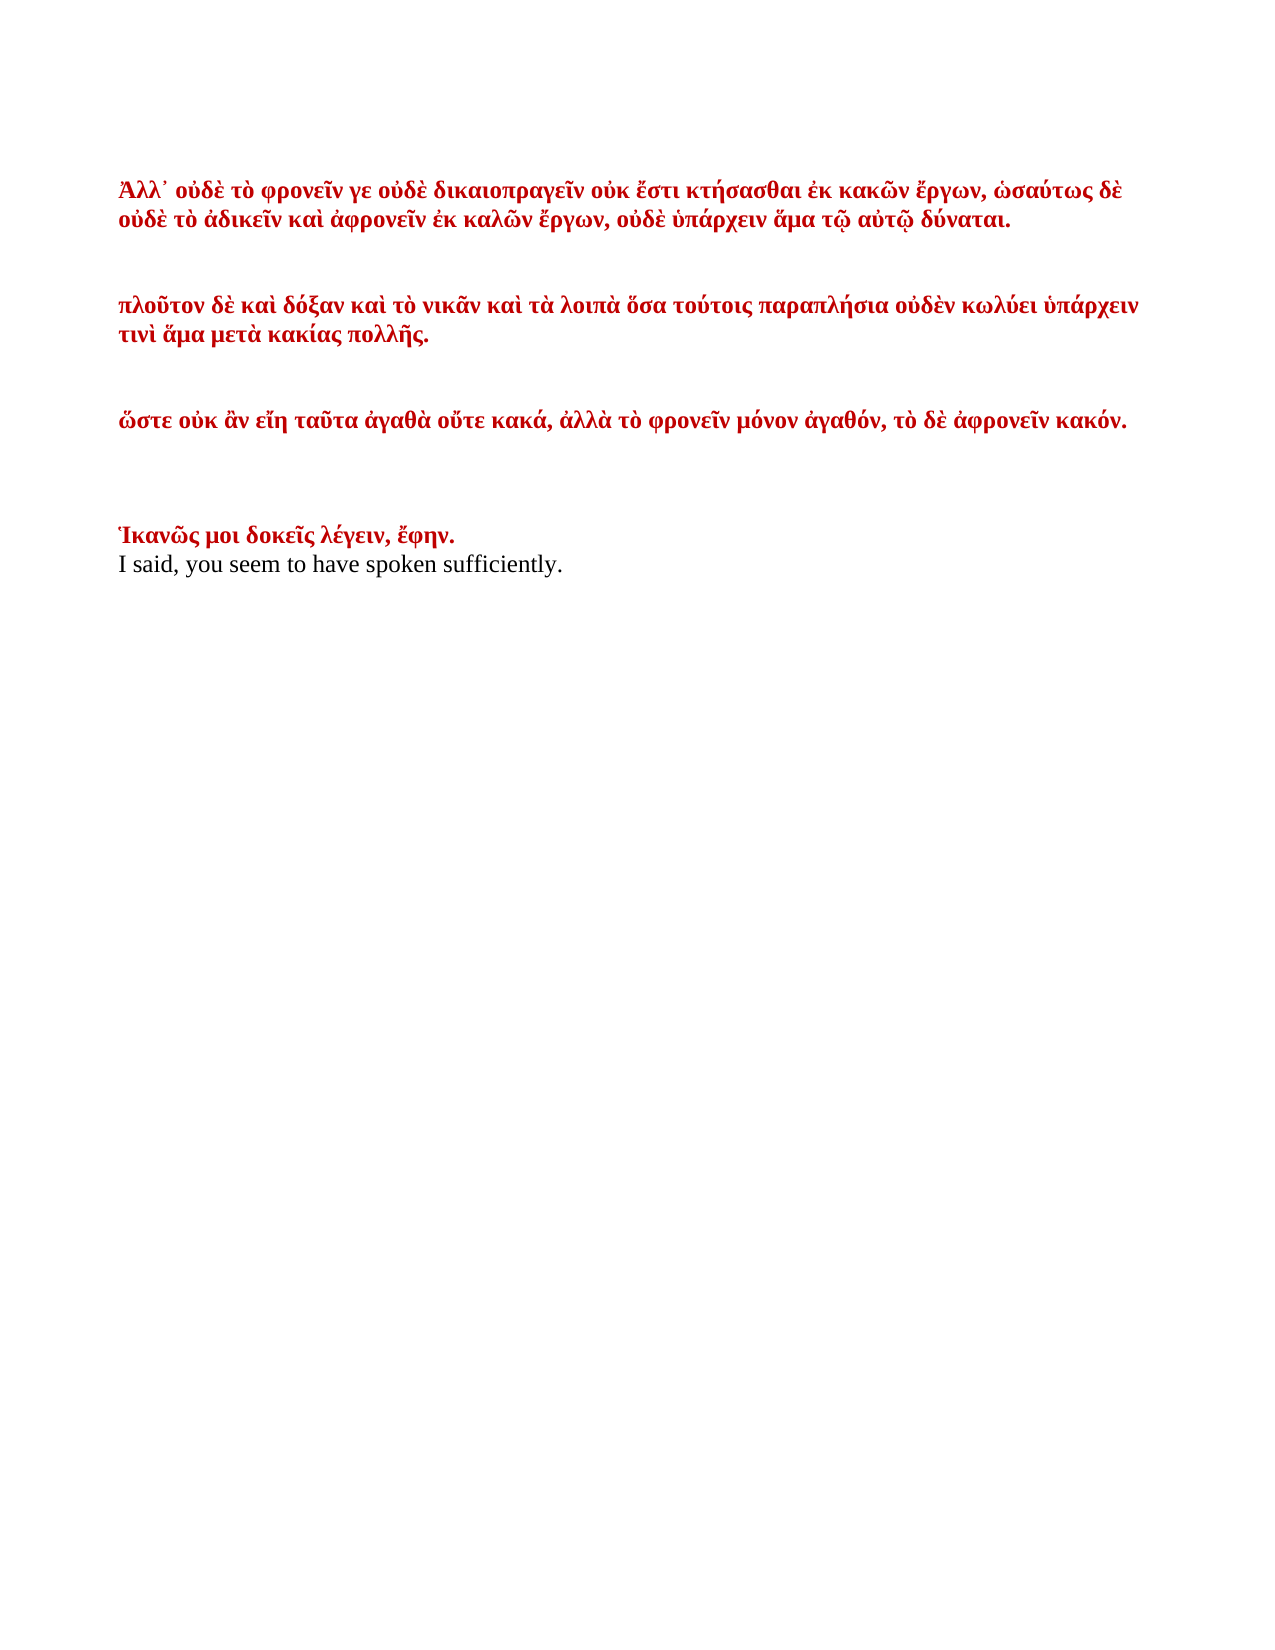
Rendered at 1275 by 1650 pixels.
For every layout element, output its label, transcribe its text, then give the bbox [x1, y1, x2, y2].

text πλοῦτον δὲ καὶ δόξαν καὶ τὸ νικᾶν καὶ τὰ λοιπὰ ὅσα τούτοις παραπλήσια οὐδὲν κωλύει ὑπάρχειν τινὶ ἅμα μετὰ κακίας πολλῆς. [118, 291, 1157, 348]
text Ἱκανῶς μοι δοκεῖς λέγειν, ἔφην. [118, 521, 1157, 549]
text Ἀλλ᾽ οὐδὲ τὸ φρονεῖν γε οὐδὲ δικαιοπραγεῖν οὐκ ἔστι κτήσασθαι ἐκ κακῶν ἔργων, ὡσαύτως δὲ οὐδὲ τὸ ἀδικεῖν καὶ ἀφρονεῖν ἐκ καλῶν ἔργων, οὐδὲ ὑπάρχειν ἅμα τῷ αὐτῷ δύναται. [118, 176, 1157, 233]
text I said, you seem to have spoken sufficiently. [118, 549, 1157, 578]
text ὥστε οὐκ ἂν εἴη ταῦτα ἀγαθὰ οὔτε κακά, ἀλλὰ τὸ φρονεῖν μόνον ἀγαθόν, τὸ δὲ ἀφρονεῖν κακόν. [118, 406, 1157, 434]
